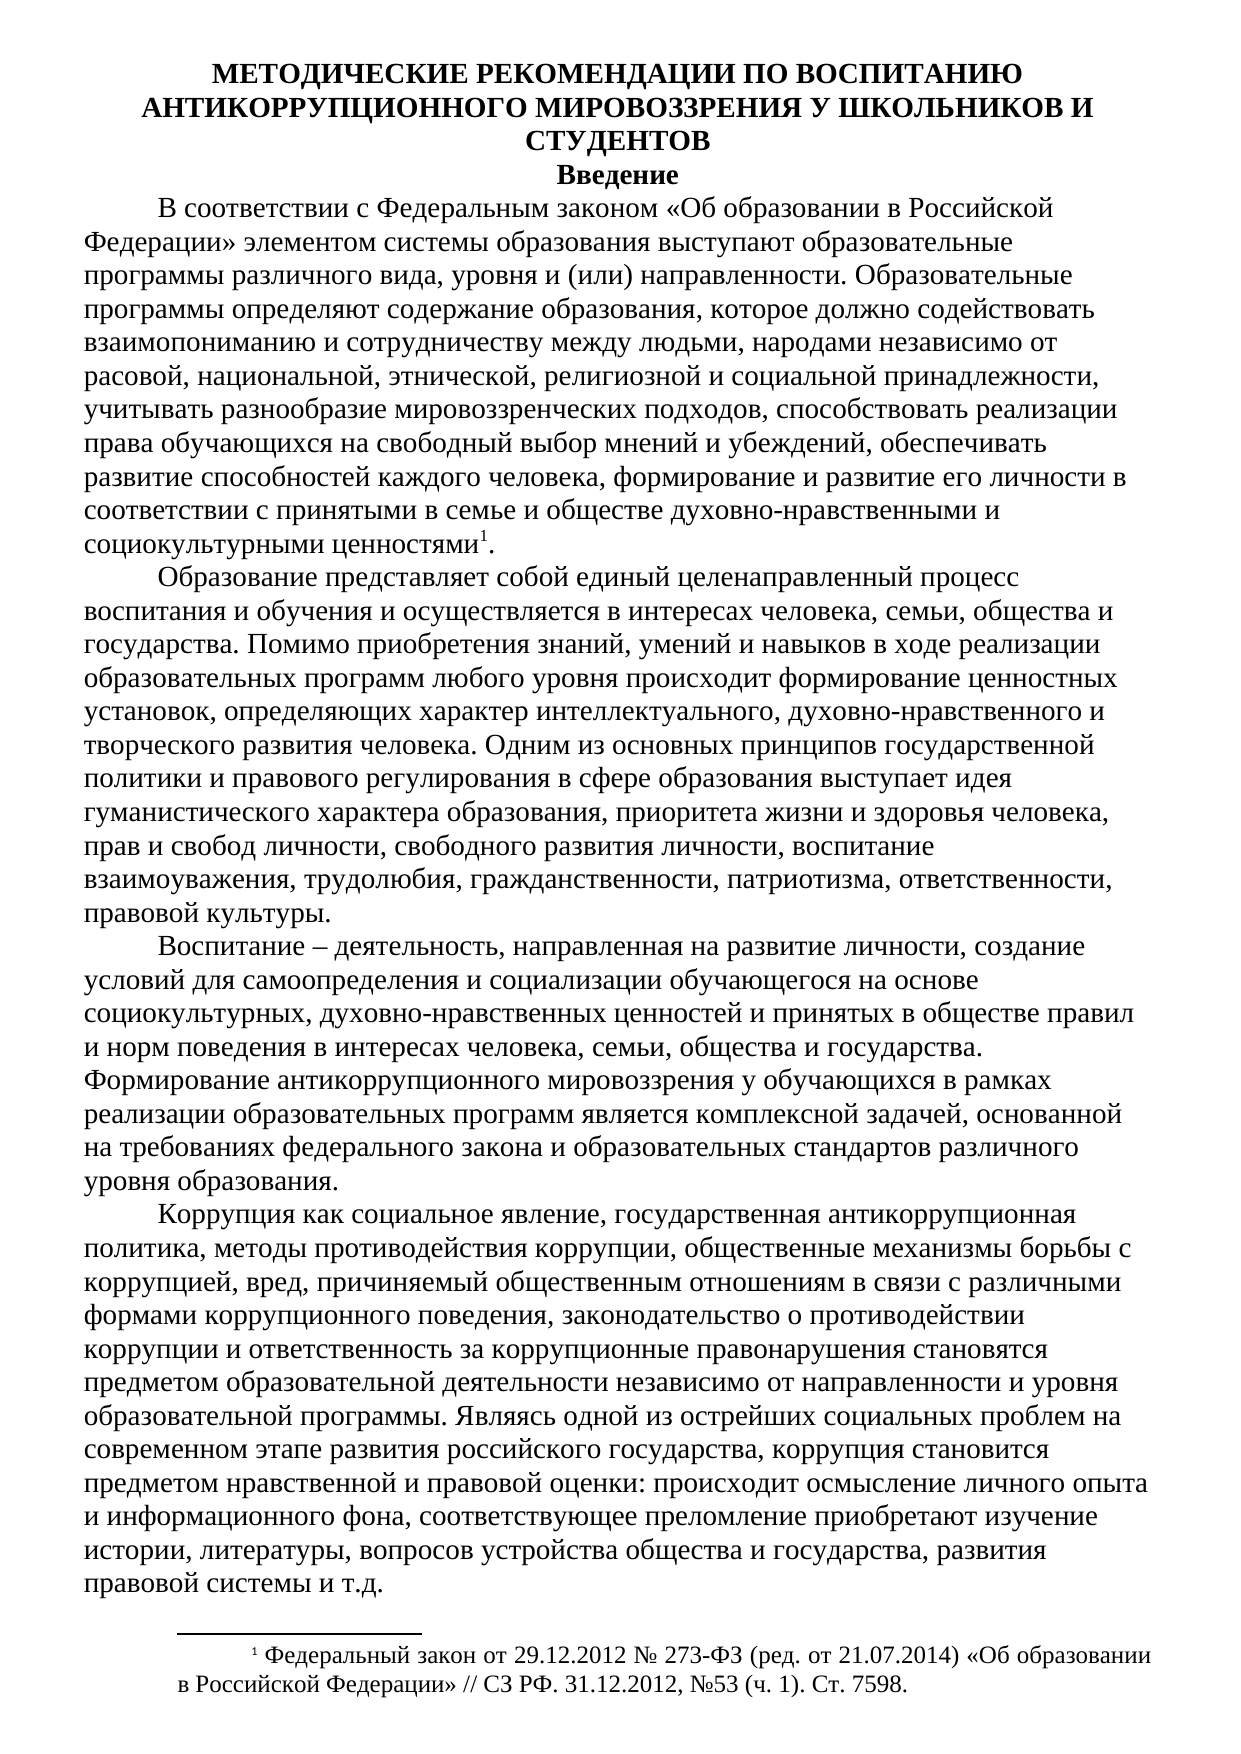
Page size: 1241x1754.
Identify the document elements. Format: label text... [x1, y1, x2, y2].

text Введение [83, 157, 1152, 190]
text Образование представляет собой единый целенаправленный процесс воспитания и обучения и осуществляется в интересах человека, семьи, общества и государства. Помимо приобретения знаний, умений и навыков в ходе реализации образовательных программ любого уровня происходит формирование ценностных установок, определяющих характер интеллектуального, духовно-нравственного и творческого развития человека. Одним из основных принципов государственной политики и правового регулирования в сфере образования выступает идея гуманистического характера образования, приоритета жизни и здоровья человека, прав и свобод личности, свободного развития личности, воспитание взаимоуважения, трудолюбия, гражданственности, патриотизма, ответственности, правовой культуры. [83, 559, 1152, 928]
subtitle МЕТОДИЧЕСКИЕ РЕКОМЕНДАЦИИ ПО ВОСПИТАНИЮ АНТИКОРРУПЦИОННОГО МИРОВОЗЗРЕНИЯ У ШКОЛЬНИКОВ И СТУДЕНТОВ [83, 56, 1152, 157]
text Коррупция как социальное явление, государственная антикоррупционная политика, методы противодействия коррупции, общественные механизмы борьбы с коррупцией, вред, причиняемый общественным отношениям в связи с различными формами коррупционного поведения, законодательство о противодействии коррупции и ответственность за коррупционные правонарушения становятся предметом образовательной деятельности независимо от направленности и уровня образовательной программы. Являясь одной из острейших социальных проблем на современном этапе развития российского государства, коррупция становится предметом нравственной и правовой оценки: происходит осмысление личного опыта и информационного фона, соответствующее преломление приобретают изучение истории, литературы, вопросов устройства общества и государства, развития правовой системы и т.д. [83, 1197, 1152, 1599]
text В соответствии с Федеральным законом «Об образовании в Российской Федерации» элементом системы образования выступают образовательные программы различного вида, уровня и (или) направленности. Образовательные программы определяют содержание образования, которое должно содействовать взаимопониманию и сотрудничеству между людьми, народами независимо от расовой, национальной, этнической, религиозной и социальной принадлежности, учитывать разнообразие мировоззренческих подходов, способствовать реализации права обучающихся на свободный выбор мнений и убеждений, обеспечивать развитие способностей каждого человека, формирование и развитие его личности в соответствии с принятыми в семье и обществе духовно-нравственными и социокультурными ценностями. [83, 190, 1152, 559]
text Воспитание – деятельность, направленная на развитие личности, создание условий для самоопределения и социализации обучающегося на основе социокультурных, духовно-нравственных ценностей и принятых в обществе правил и норм поведения в интересах человека, семьи, общества и государства. Формирование антикоррупционного мировоззрения у обучающихся в рамках реализации образовательных программ является комплексной задачей, основанной на требованиях федерального закона и образовательных стандартов различного уровня образования. [83, 928, 1152, 1197]
